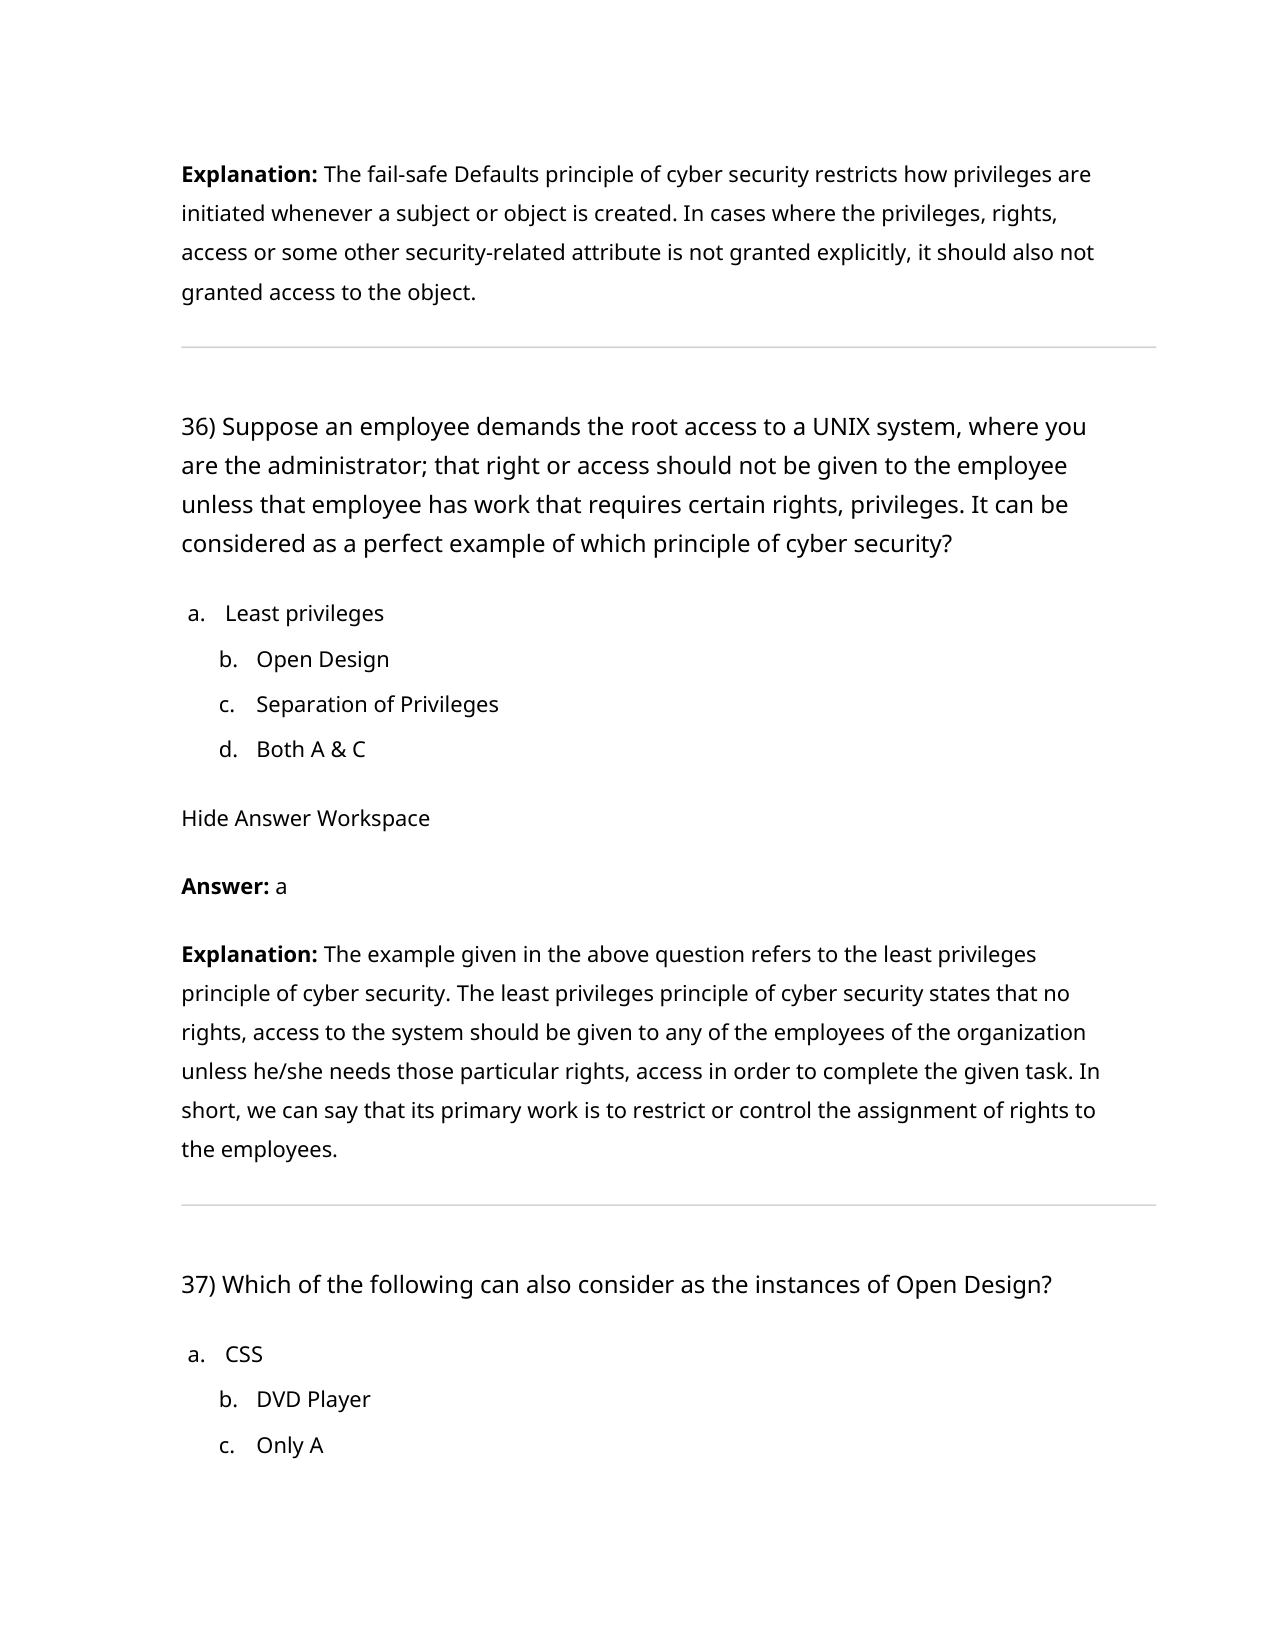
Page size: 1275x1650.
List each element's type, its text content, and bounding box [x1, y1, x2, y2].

text Explanation: The example given in the above question refers to the least privileges principle of cyber security. The least privileges principle of cyber security states that no rights, access to the system should be given to any of the employees of the organization unless he/she needs those particular rights, access in order to complete the given task. In short, we can say that its primary work is to restrict or control the assignment of rights to the employees. [181, 930, 1125, 1164]
text Answer: a [181, 861, 1125, 901]
text 37) Which of the following can also consider as the instances of Open Design? [181, 1261, 1125, 1301]
list CSS [187, 1330, 1125, 1369]
list DVD Player [219, 1375, 1125, 1414]
text Hide Answer Workspace [181, 793, 1125, 832]
list Open Design [219, 634, 1125, 673]
text Explanation: The fail-safe Defaults principle of cyber security restricts how privileges are initiated whenever a subject or object is created. In cases where the privileges, rights, access or some other security-related attribute is not granted explicitly, it should also not granted access to the object. [181, 150, 1125, 306]
list Only A [219, 1420, 1125, 1459]
list Both A & C [219, 725, 1125, 764]
list Least privileges [187, 589, 1125, 628]
text 36) Suppose an employee demands the root access to a UNIX system, where you are the administrator; that right or access should not be given to the employee unless that employee has work that requires certain rights, privileges. It can be considered as a perfect example of which principle of cyber security? [181, 404, 1125, 560]
list Separation of Privileges [219, 680, 1125, 719]
